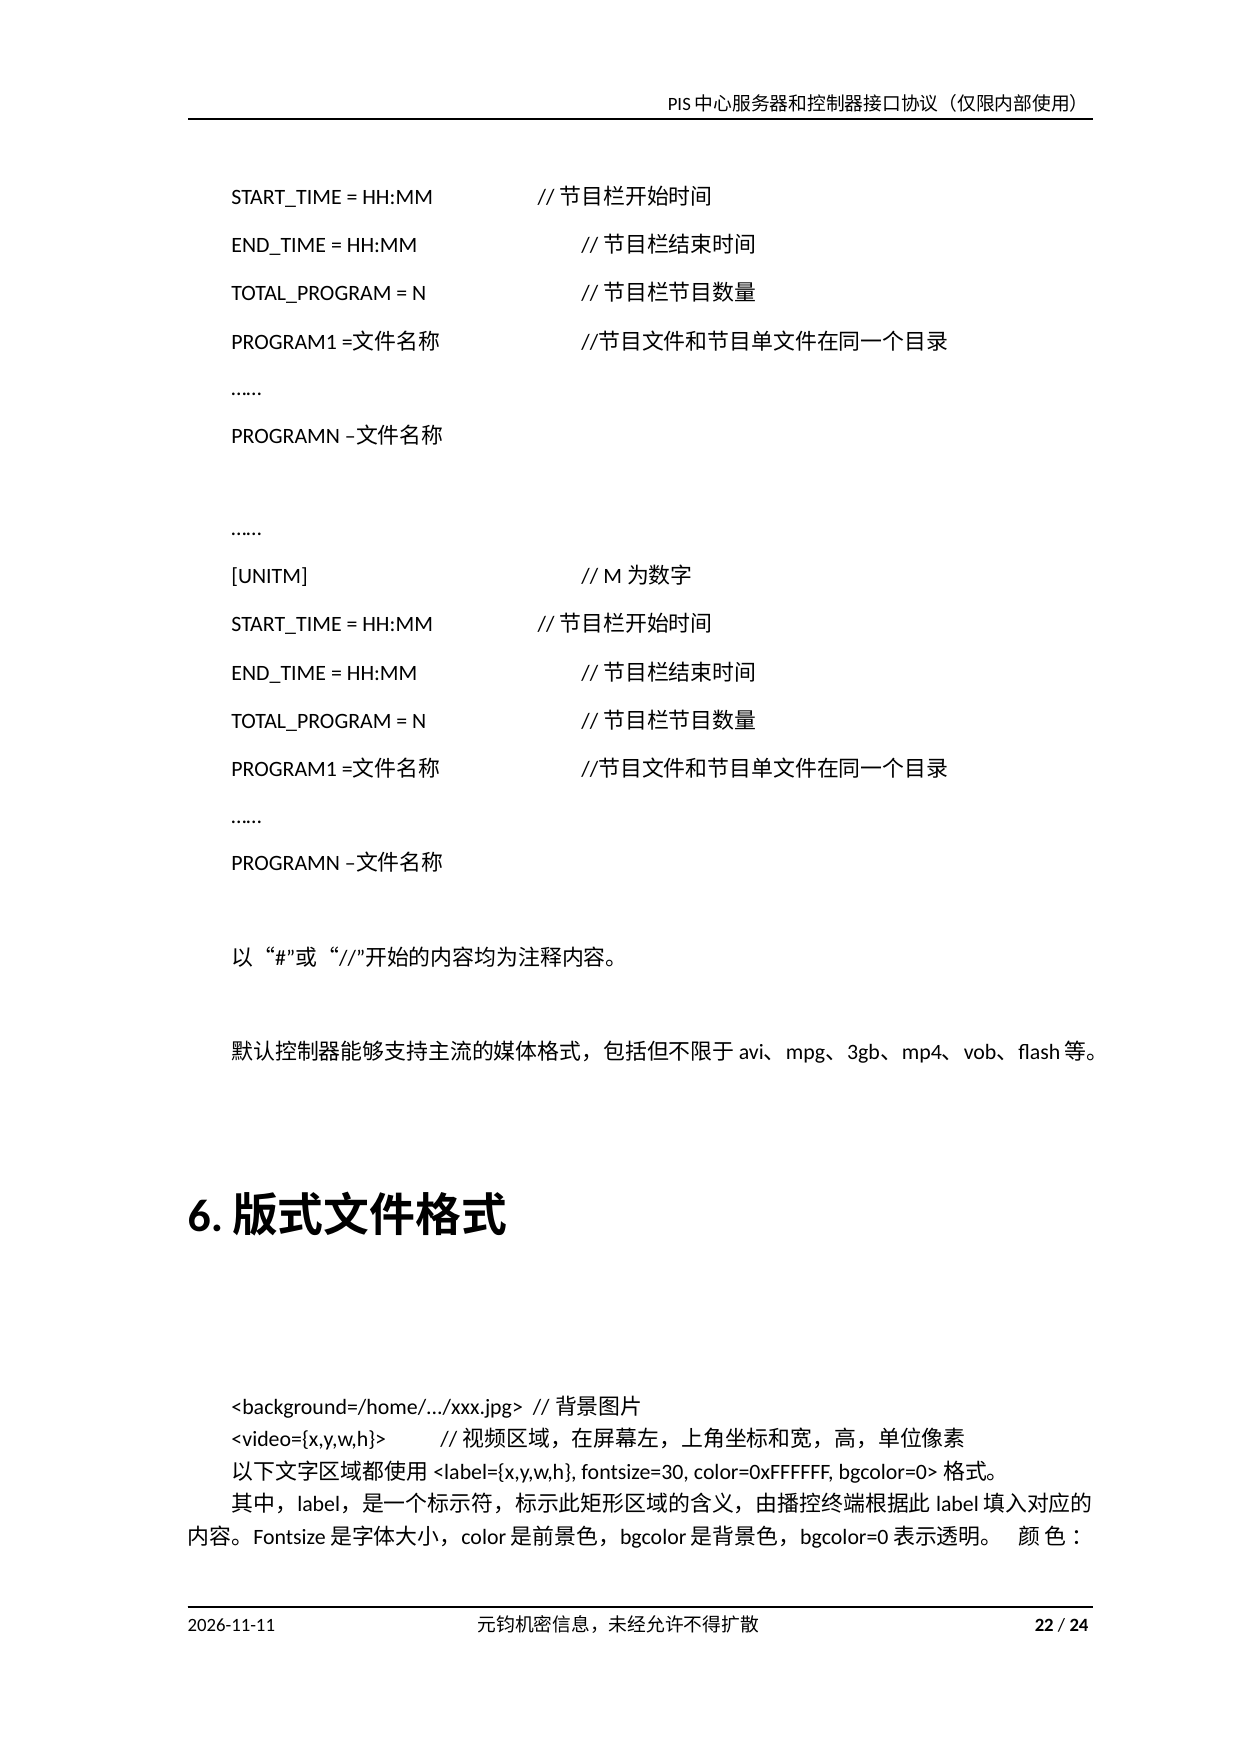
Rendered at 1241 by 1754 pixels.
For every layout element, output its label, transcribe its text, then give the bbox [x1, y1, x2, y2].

text END_TIME = HH:MM // 节目栏结束时间 [187, 654, 1093, 687]
text PROGRAMN –文件名称 [187, 845, 1093, 877]
text <video={x,y,w,h}> // 视频区域，在屏幕左，上角坐标和宽，高，单位像素 [187, 1421, 1093, 1453]
text 以下文字区域都使用 <label={x,y,w,h}, fontsize=30, color=0xFFFFFF, bgcolor=0> 格式。 [187, 1453, 1093, 1486]
text <background=/home/.../xxx.jpg> // 背景图片 [187, 1388, 1093, 1421]
text TOTAL_PROGRAM = N // 节目栏节目数量 [187, 275, 1093, 307]
text PROGRAM1 =文件名称 //节目文件和节目单文件在同一个目录 [187, 323, 1093, 356]
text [187, 1486, 1093, 1551]
text …… [187, 799, 1093, 832]
text TOTAL_PROGRAM = N // 节目栏节目数量 [187, 702, 1093, 735]
subtitle 版式文件格式 [187, 1163, 1093, 1260]
text START_TIME = HH:MM // 节目栏开始时间 [187, 178, 1093, 211]
text PROGRAM1 =文件名称 //节目文件和节目单文件在同一个目录 [187, 751, 1093, 783]
text 以“#”或“//”开始的内容均为注释内容。 [187, 939, 1093, 972]
text PROGRAMN –文件名称 [187, 417, 1093, 450]
text START_TIME = HH:MM // 节目栏开始时间 [187, 606, 1093, 638]
text …… [187, 372, 1093, 404]
text END_TIME = HH:MM // 节目栏结束时间 [187, 227, 1093, 259]
text …… [187, 512, 1093, 544]
text 默认控制器能够支持主流的媒体格式，包括但不限于avi、mpg、3gb、mp4、vob、flash等。 [187, 1033, 1093, 1066]
text [UNITM] // M 为数字 [187, 557, 1093, 590]
